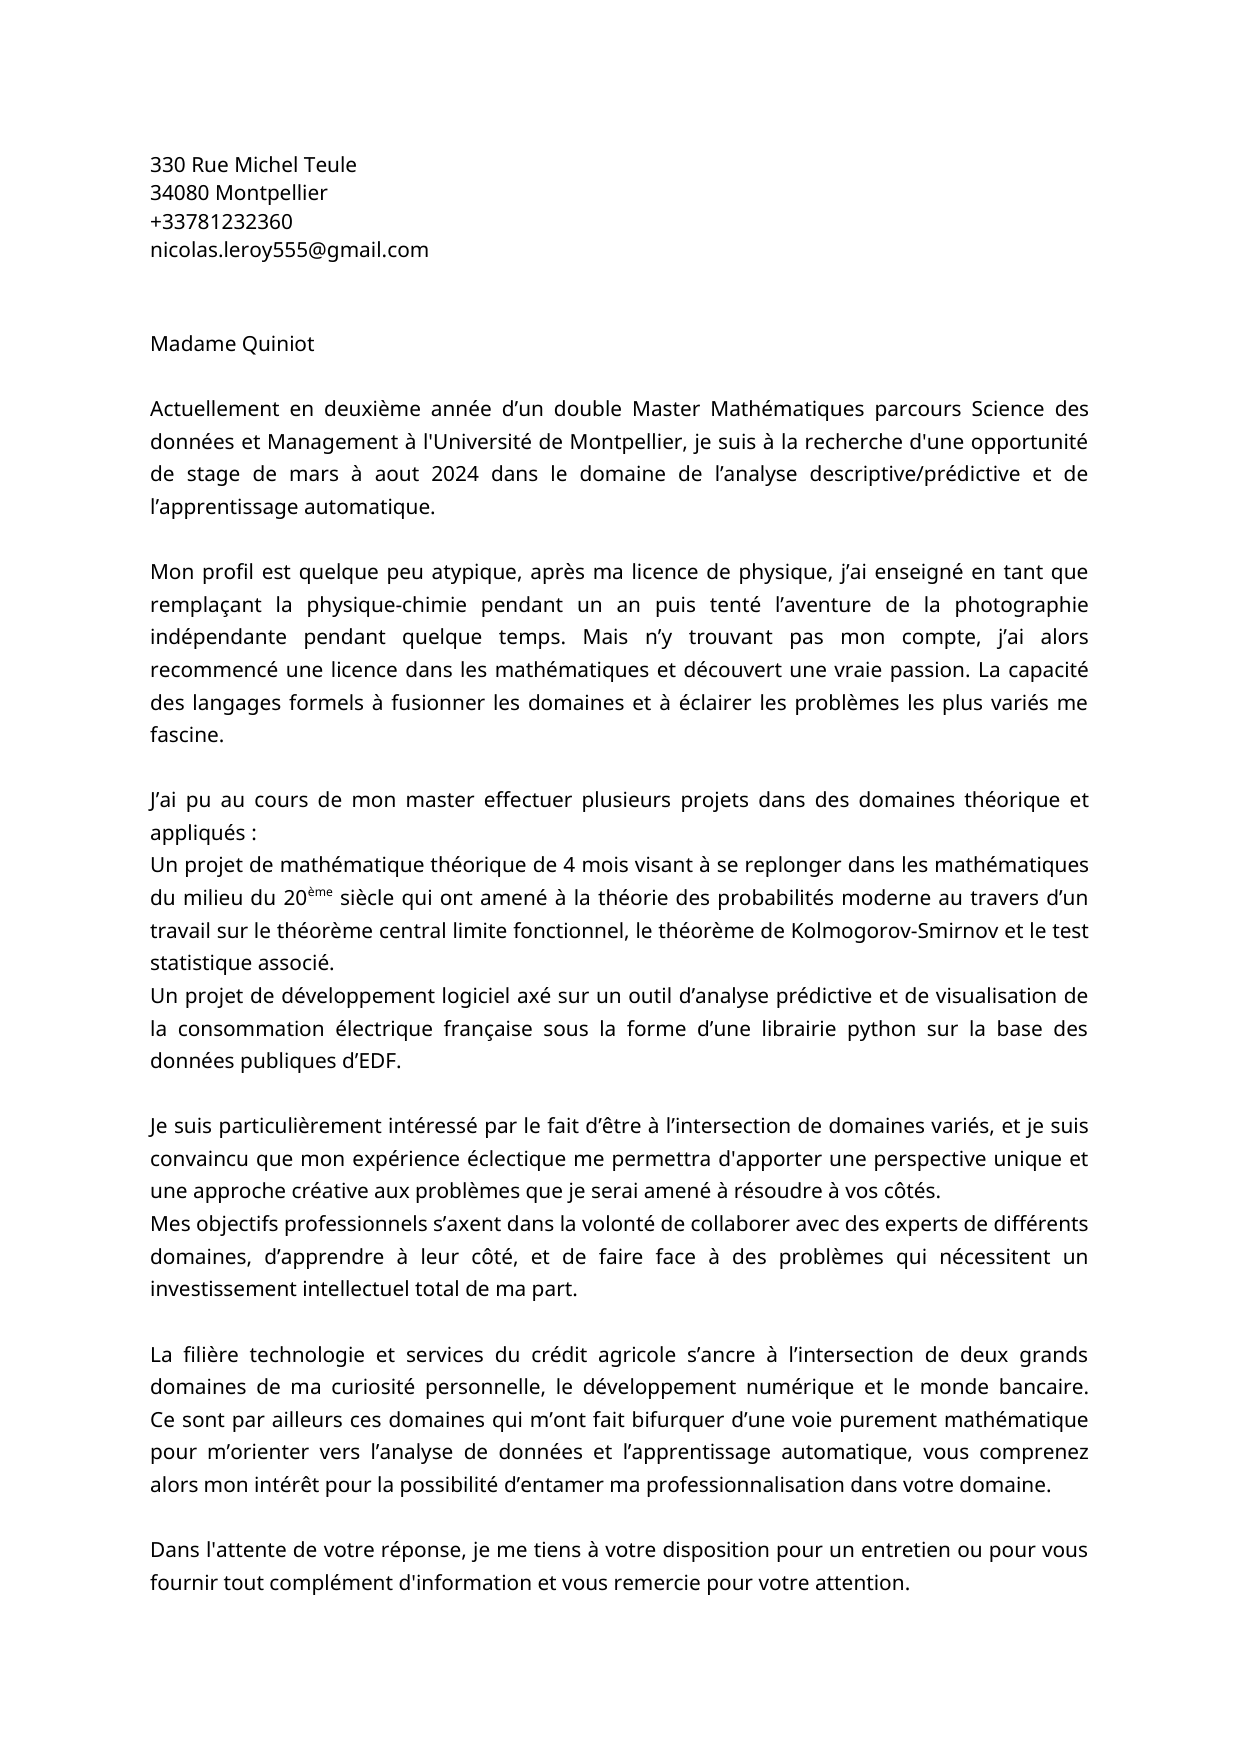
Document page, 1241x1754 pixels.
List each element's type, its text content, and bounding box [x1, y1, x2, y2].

list Un projet de mathématique théorique de 4 mois visant à se replonger dans les mathématiques du milieu du 20ème siècle qui ont amené à la théorie des probabilités moderne au travers d’un travail sur le théorème central limite fonctionnel, le théorème de Kolmogorov-Smirnov et le test statistique associé. [150, 851, 1090, 977]
text Mon profil est quelque peu atypique, après ma licence de physique, j’ai enseigné en tant que remplaçant la physique-chimie pendant un an puis tenté l’aventure de la photographie indépendante pendant quelque temps. Mais n’y trouvant pas mon compte, j’ai alors recommencé une licence dans les mathématiques et découvert une vraie passion. La capacité des langages formels à fusionner les domaines et à éclairer les problèmes les plus variés me fascine. [150, 557, 1090, 749]
text Actuellement en deuxième année d’un double Master Mathématiques parcours Science des données et Management à l'Université de Montpellier, je suis à la recherche d'une opportunité de stage de mars à aout 2024 dans le domaine de l’analyse descriptive/prédictive et de l’apprentissage automatique. [150, 394, 1090, 520]
text La filière technologie et services du crédit agricole s’ancre à l’intersection de deux grands domaines de ma curiosité personnelle, le développement numérique et le monde bancaire. Ce sont par ailleurs ces domaines qui m’ont fait bifurquer d’une voie purement mathématique pour m’orienter vers l’analyse de données et l’apprentissage automatique, vous comprenez alors mon intérêt pour la possibilité d’entamer ma professionnalisation dans votre domaine. [150, 1340, 1090, 1498]
text Madame Quiniot [150, 329, 1090, 357]
text J’ai pu au cours de mon master effectuer plusieurs projets dans des domaines théorique et appliqués : [150, 785, 1090, 846]
text nicolas.leroy555@gmail.com [150, 235, 1090, 264]
text 330 Rue Michel Teule [150, 150, 1090, 178]
text Je suis particulièrement intéressé par le fait d’être à l’intersection de domaines variés, et je suis convaincu que mon expérience éclectique me permettra d'apporter une perspective unique et une approche créative aux problèmes que je serai amené à résoudre à vos côtés. [150, 1111, 1090, 1205]
list Un projet de développement logiciel axé sur un outil d’analyse prédictive et de visualisation de la consommation électrique française sous la forme d’une librairie python sur la base des données publiques d’EDF. [150, 981, 1090, 1075]
text Mes objectifs professionnels s’axent dans la volonté de collaborer avec des experts de différents domaines, d’apprendre à leur côté, et de faire face à des problèmes qui nécessitent un investissement intellectuel total de ma part. [150, 1209, 1090, 1303]
text 34080 Montpellier [150, 178, 1090, 207]
text +33781232360 [150, 207, 1090, 235]
